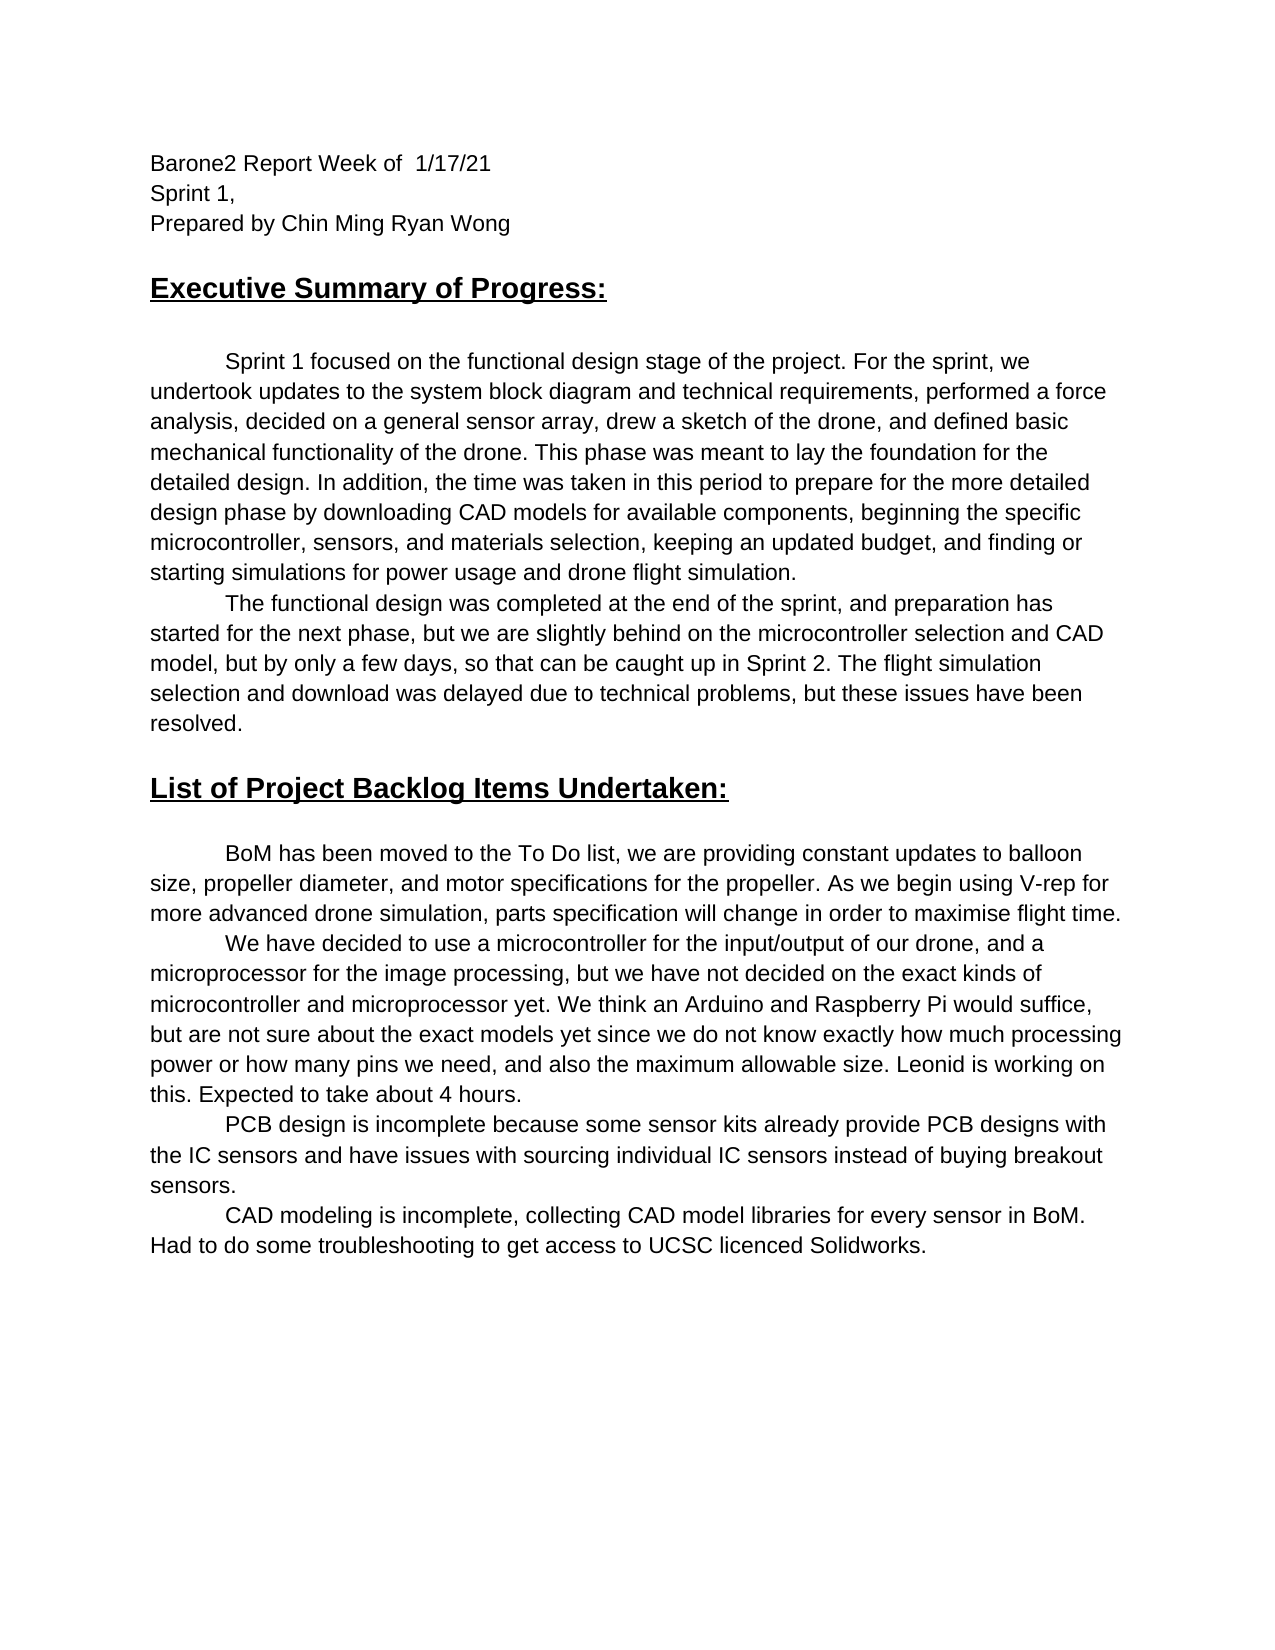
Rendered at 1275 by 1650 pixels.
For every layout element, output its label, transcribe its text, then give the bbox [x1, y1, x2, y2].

text List of Project Backlog Items Undertaken: [150, 771, 1125, 804]
text Sprint 1 focused on the functional design stage of the project. For the sprint, we undertook updates to the system block diagram and technical requirements, performed a force analysis, decided on a general sensor array, drew a sketch of the drone, and defined basic mechanical functionality of the drone. This phase was meant to lay the foundation for the detailed design. In addition, the time was taken in this period to prepare for the more detailed design phase by downloading CAD models for available components, beginning the specific microcontroller, sensors, and materials selection, keeping an updated budget, and finding or starting simulations for power usage and drone flight simulation. [150, 348, 1125, 586]
text The functional design was completed at the end of the sprint, and preparation has started for the next phase, but we are slightly behind on the microcontroller selection and CAD model, but by only a few days, so that can be caught up in Sprint 2. The flight simulation selection and download was delayed due to technical problems, but these issues have been resolved. [150, 589, 1125, 737]
text Prepared by Chin Ming Ryan Wong [150, 210, 1125, 237]
text Executive Summary of Progress: [150, 271, 1125, 304]
text CAD modeling is incomplete, collecting CAD model libraries for every sensor in BoM. Had to do some troubleshooting to get access to UCSC licenced Solidworks. [150, 1202, 1125, 1259]
text PCB design is incomplete because some sensor kits already provide PCB designs with the IC sensors and have issues with sourcing individual IC sensors instead of buying breakout sensors. [150, 1111, 1125, 1198]
text We have decided to use a microcontroller for the input/output of our drone, and a microprocessor for the image processing, but we have not decided on the exact kinds of microcontroller and microprocessor yet. We think an Arduino and Raspberry Pi would suffice, but are not sure about the exact models yet since we do not know exactly how much processing power or how many pins we need, and also the maximum allowable size. Leonid is working on this. Expected to take about 4 hours. [150, 930, 1125, 1108]
text Barone2 Report Week of 1/17/21 [150, 150, 1125, 176]
text Sprint 1, [150, 180, 1125, 207]
text BoM has been moved to the To Do list, we are providing constant updates to balloon size, propeller diameter, and motor specifications for the propeller. As we begin using V-rep for more advanced drone simulation, parts specification will change in order to maximise flight time. [150, 839, 1125, 926]
